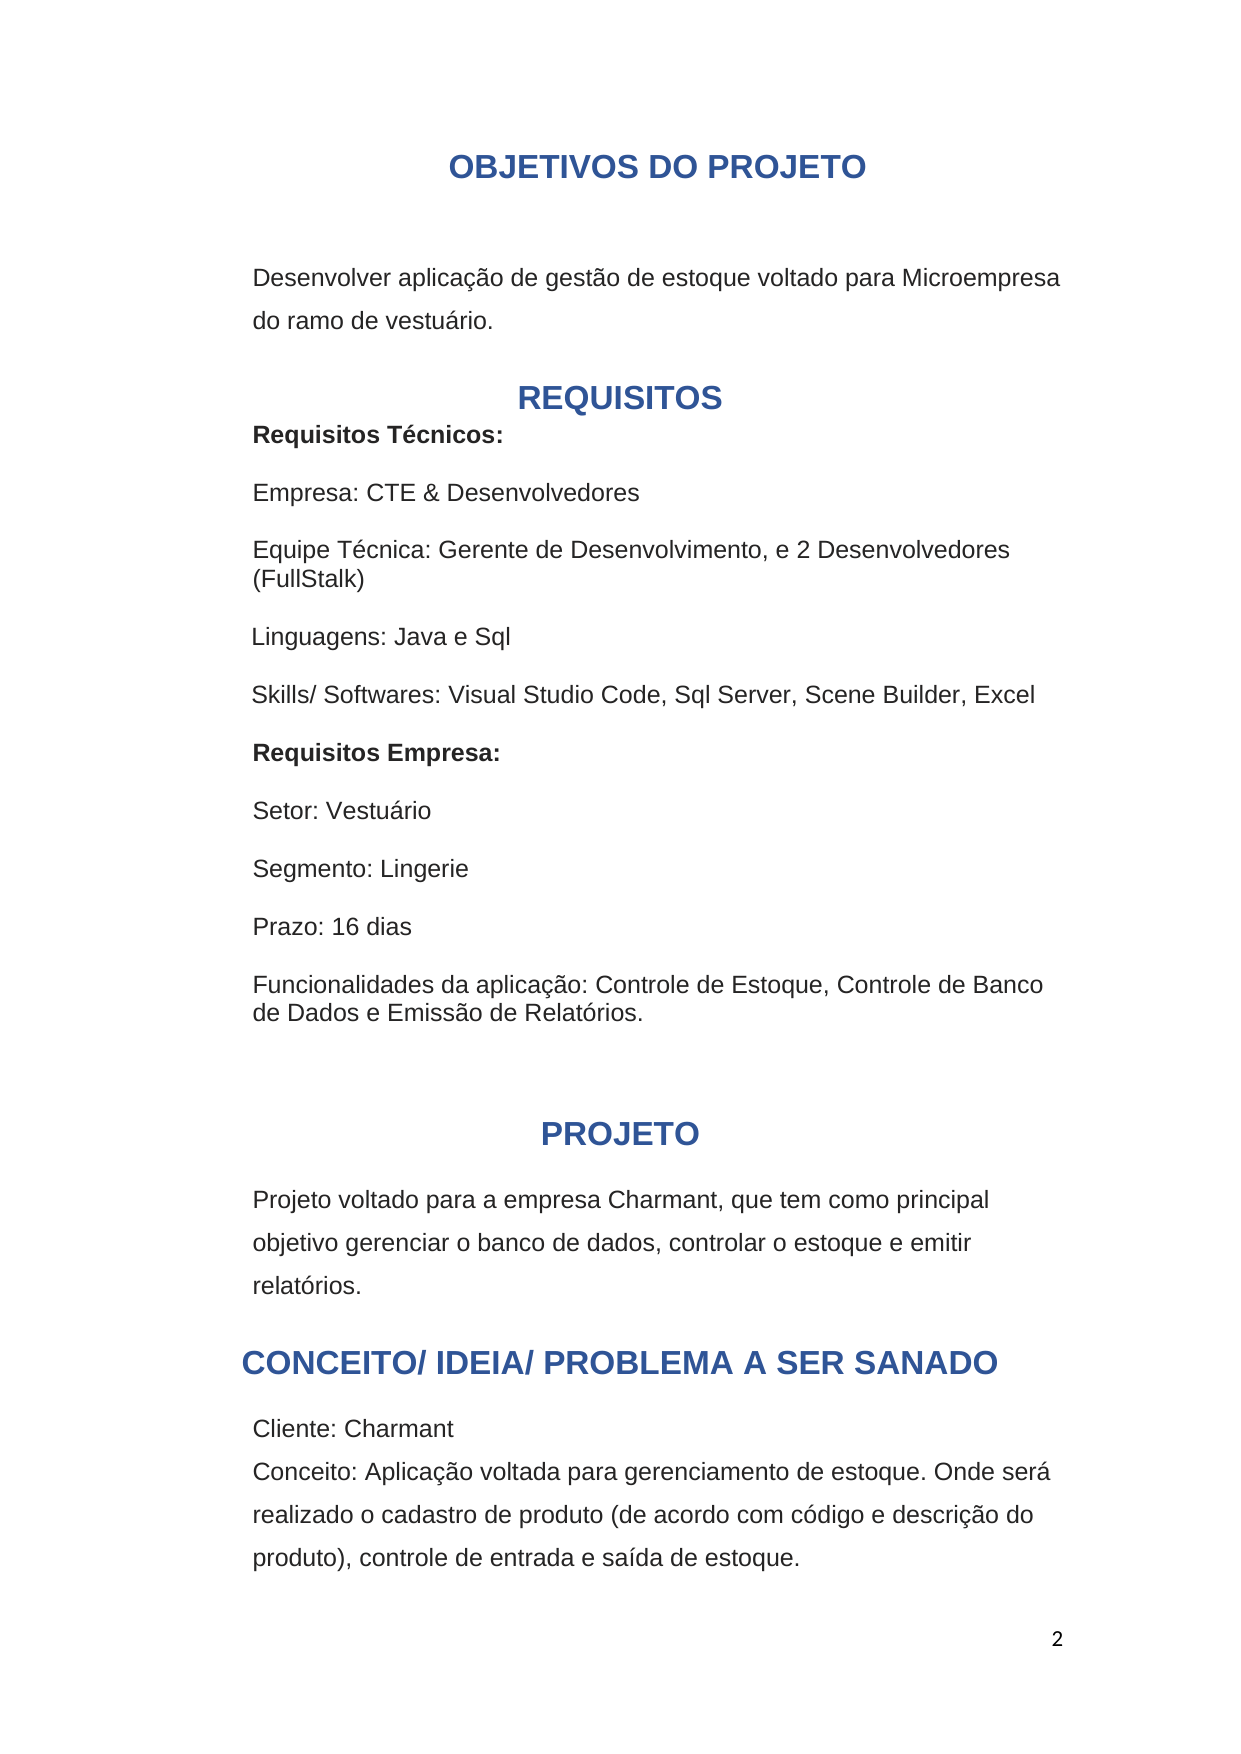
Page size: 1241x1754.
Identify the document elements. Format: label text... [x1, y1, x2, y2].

subtitle CONCEITO/ IDEIA/ PROBLEMA A SER SANADO [177, 1343, 1063, 1382]
text Segmento: Lingerie [252, 854, 1063, 883]
list Cliente: Charmant [252, 1414, 1063, 1443]
text Equipe Técnica: Gerente de Desenvolvimento, e 2 Desenvolvedores (FullStalk) [252, 536, 1063, 593]
text Projeto voltado para a empresa Charmant, que tem como principal objetivo gerenciar o banco de dados, controlar o estoque e emitir relatórios. [252, 1185, 1063, 1300]
text Linguagens: Java e Sql [251, 622, 1063, 651]
subtitle REQUISITOS [177, 378, 1063, 417]
text Requisitos Empresa: [252, 738, 1063, 767]
text Setor: Vestuário [252, 796, 1063, 825]
text Empresa: CTE & Desenvolvedores [252, 478, 1063, 506]
text Funcionalidades da aplicação: Controle de Estoque, Controle de Banco de Dados e Emissão de Relatórios. [252, 970, 1063, 1027]
subtitle PROJETO [177, 1114, 1063, 1153]
text Prazo: 16 dias [252, 912, 1063, 941]
text Requisitos Técnicos: [252, 420, 1063, 448]
list Conceito: Aplicação voltada para gerenciamento de estoque. Onde será realizado o cadastro de produto (de acordo com código e descrição do produto), controle de entrada e saída de estoque. [252, 1457, 1063, 1572]
list OBJETIVOS DO PROJETO [252, 148, 1063, 186]
list Desenvolver aplicação de gestão de estoque voltado para Microempresa do ramo de vestuário. [252, 263, 1063, 335]
text Skills/ Softwares: Visual Studio Code, Sql Server, Scene Builder, Excel [251, 680, 1063, 709]
